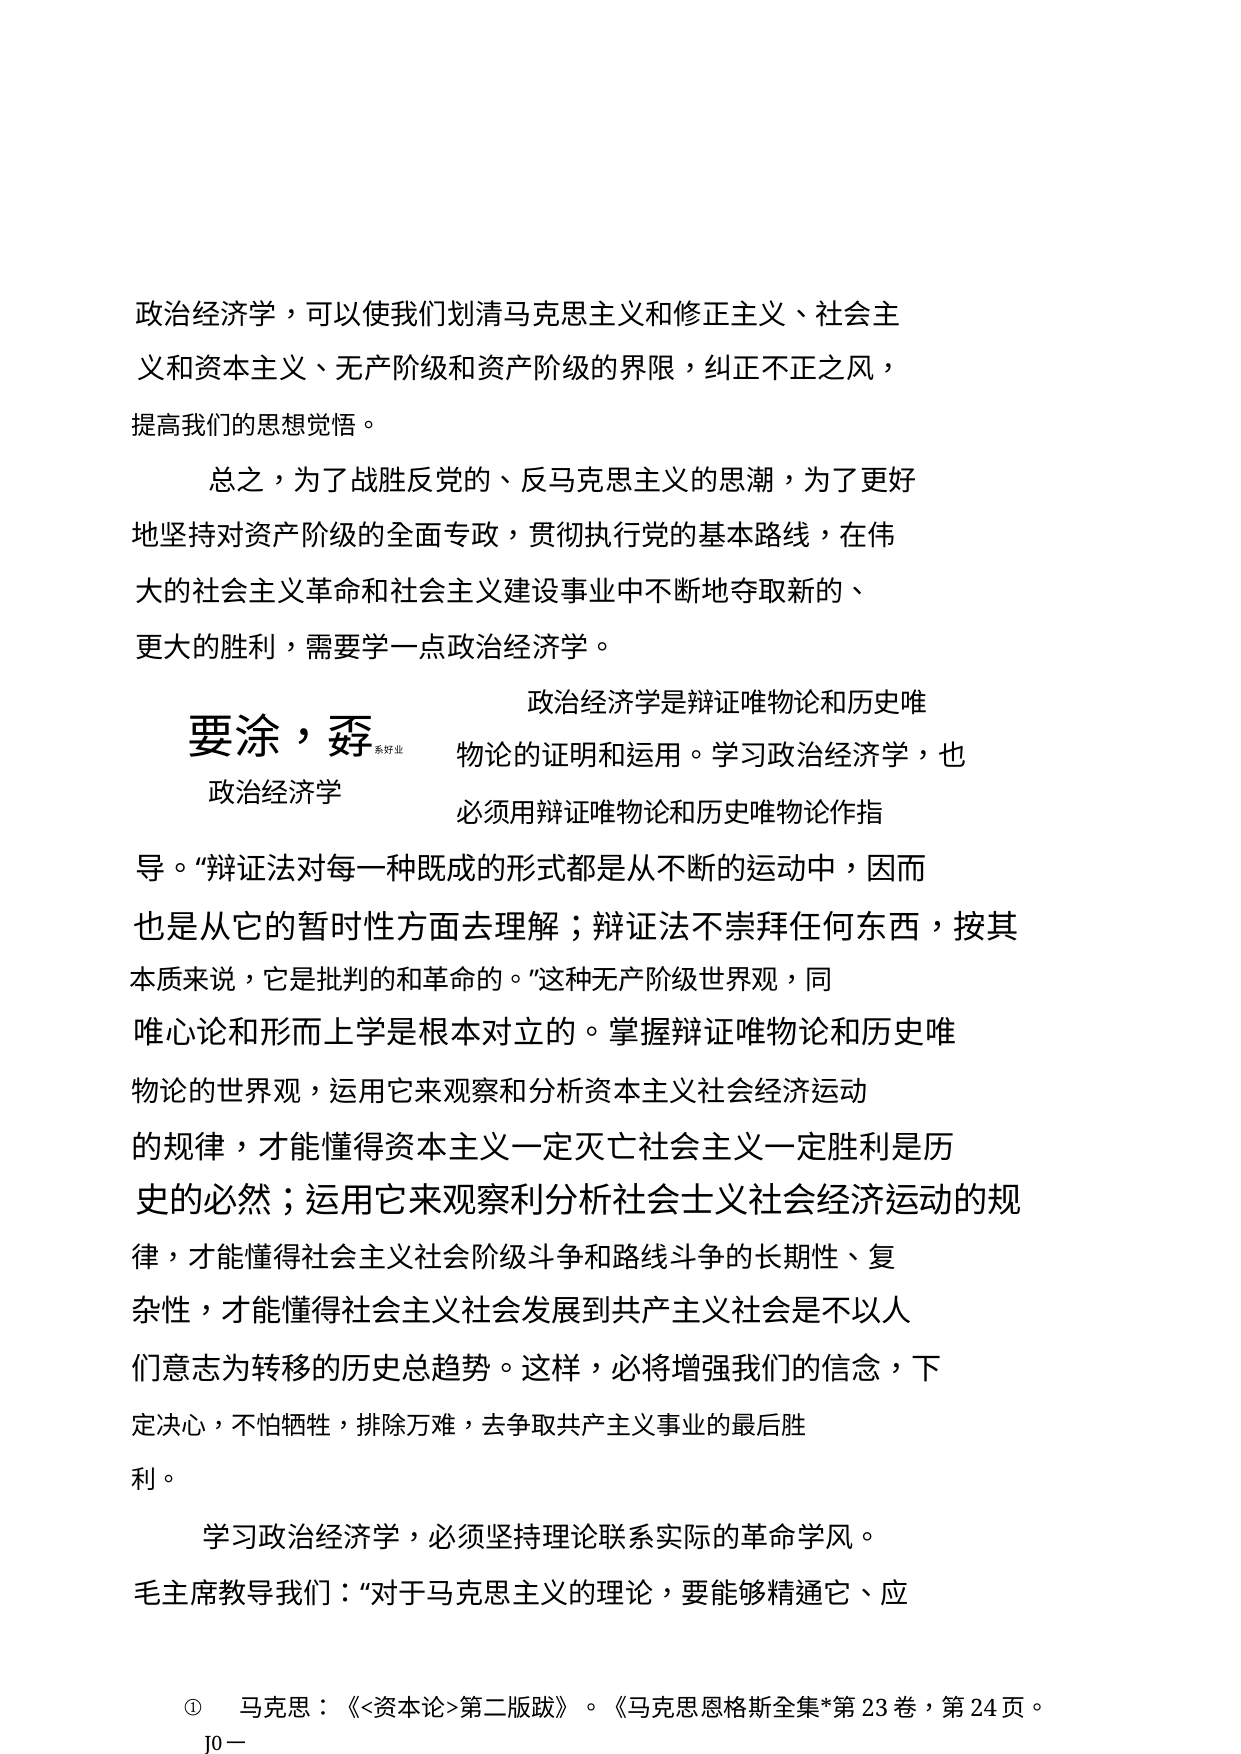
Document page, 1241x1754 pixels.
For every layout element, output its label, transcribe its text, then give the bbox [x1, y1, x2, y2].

text 地坚持对资产阶级的全面专政，贯彻执行党的基本路线，在伟 [131, 522, 1034, 551]
text 马克思：《<资本论>第二版跋》。《马克思恩格斯全集*第23卷，第24页。 [239, 1697, 1139, 1721]
text 提高我们的思想觉悟。 [131, 414, 1018, 439]
text 必须用辩证唯物论和历史唯物论作指 [456, 802, 947, 828]
text 更大的胜利，需要学一点政治经济学。 [135, 635, 1034, 663]
text 们意志为转移的历史总趋势。这样，必将增强我们的信念，下 [131, 1356, 1063, 1386]
text 杂性，才能懂得社会主义社会发展到共产主义社会是不以人 [131, 1297, 1153, 1327]
text 定决心，不怕牺牲，排除万难，去争取共产主义事业的最后胜 [131, 1414, 1063, 1439]
text 的规律，才能懂得资本主义一定灭亡社会主义一定胜利是历 [131, 1133, 1153, 1164]
text 政治经济学是辩证唯物论和历史唯 [527, 691, 987, 718]
text 史的必然；运用它来观察利分析社会士义社会经济运动的规 [135, 1185, 1153, 1219]
text 总之，为了战胜反党的、反马克思主义的思潮，为了更好 [208, 468, 1034, 497]
text 本质来说，它是批判的和革命的。”这种无产阶级世界观，同 [129, 968, 1151, 995]
text J0一 [204, 1734, 274, 1754]
text 导。“辩证法对每一种既成的形式都是从不断的运动中，因而 [135, 856, 1067, 886]
text ① [183, 1695, 246, 1720]
text 学习政治经济学，必须坚持理论联系实际的革命学风。 [202, 1524, 984, 1553]
text 政治经济学 [208, 781, 382, 807]
text 义和资本主义、无产阶级和资产阶级的界限，纠正不正之风， [137, 356, 1018, 384]
text 物论的世界观，运用它来观察和分析资本主义社会经济运动 [131, 1079, 1153, 1107]
text 利。 [131, 1468, 1063, 1493]
text 唯心论和形而上学是根本对立的。掌握辩证唯物论和历史唯 [133, 1018, 1080, 1050]
text 也是从它的暂时性方面去理解；辩证法不崇拜任何东西，按其 [133, 912, 1151, 945]
text 政治经济学，可以使我们划清马克思主义和修正主义、社会主 [135, 302, 1018, 330]
text 律，才能懂得社会主义社会阶级斗争和路线斗争的长期性、复 [131, 1245, 1153, 1274]
text 大的社会主义革命和社会主义建设事业中不断地夺取新的、 [135, 579, 1034, 607]
text 要涂，孬系好业 [187, 716, 449, 762]
text 物论的证明和运用。学习政治经济学，也 [456, 743, 1043, 772]
text 毛主席教导我们：“对于马克思主义的理论，要能够精通它、应 [133, 1581, 1046, 1609]
